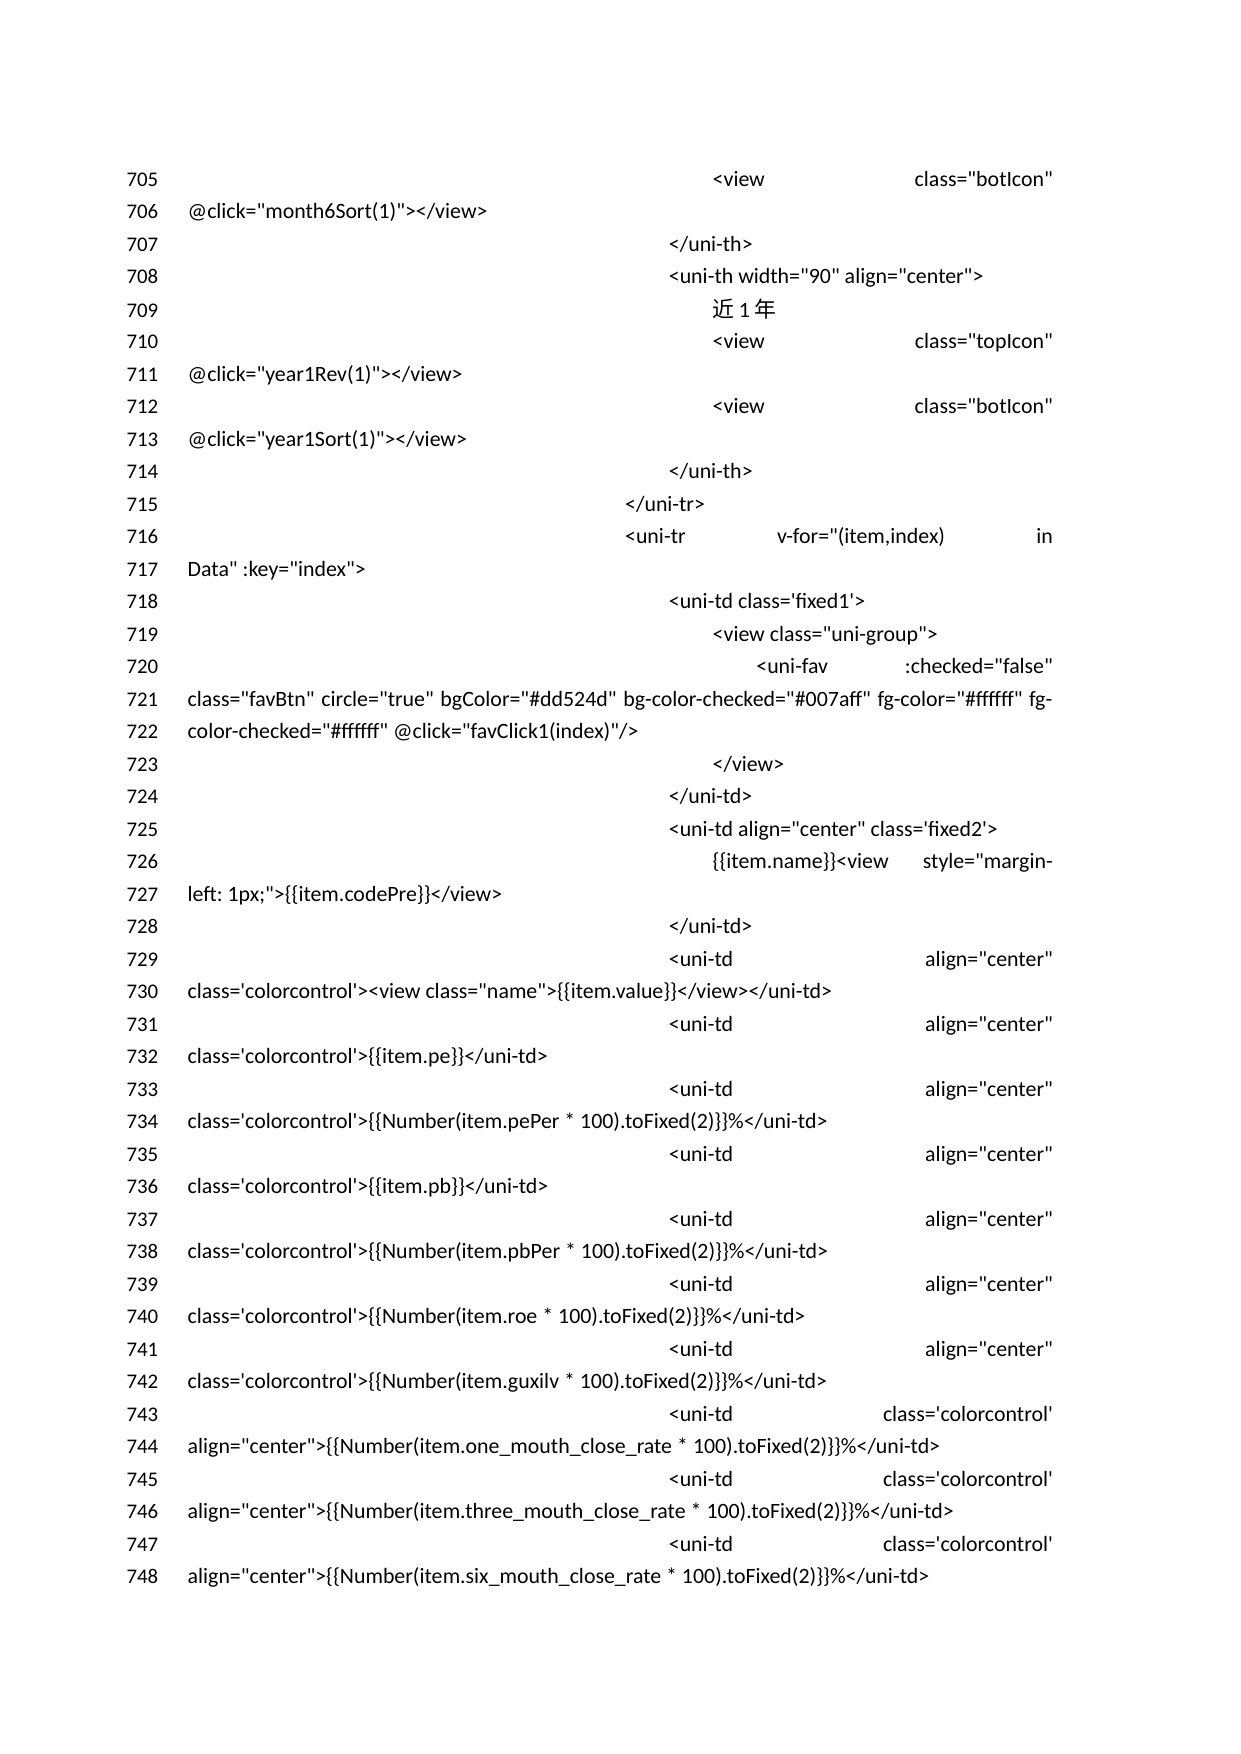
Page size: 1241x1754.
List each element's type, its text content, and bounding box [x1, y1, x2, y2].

text <uni-td align="center" class='colorcontrol'>{{Number(item.pbPer * 100).toFixed(2)}}%</uni-td> [187, 1202, 1053, 1267]
text <uni-td class='fixed1'> [187, 584, 1053, 617]
text <uni-td align="center" class='colorcontrol'>{{item.pe}}</uni-td> [187, 1007, 1053, 1072]
text </uni-th> [187, 454, 1053, 487]
text {{item.name}}<view style="margin-left: 1px;">{{item.codePre}}</view> [187, 844, 1053, 909]
text <uni-td class='colorcontrol' align="center">{{Number(item.one_mouth_close_rate * 100).toFixed(2)}}%</uni-td> [187, 1397, 1053, 1462]
text <uni-td align="center" class='colorcontrol'>{{Number(item.roe * 100).toFixed(2)}}%</uni-td> [187, 1267, 1053, 1332]
text <uni-tr v-for="(item,index) in Data" :key="index"> [187, 519, 1053, 584]
text <uni-td align="center" class='colorcontrol'>{{Number(item.pePer * 100).toFixed(2)}}%</uni-td> [187, 1072, 1053, 1137]
text <uni-td align="center" class='colorcontrol'><view class="name">{{item.value}}</view></uni-td> [187, 942, 1053, 1007]
text 近1年 [187, 292, 1053, 324]
text </uni-th> [187, 227, 1053, 259]
text <view class="uni-group"> [187, 617, 1053, 649]
text </uni-td> [187, 909, 1053, 942]
text <uni-fav :checked="false" class="favBtn" circle="true" bgColor="#dd524d" bg-color-checked="#007aff" fg-color="#ffffff" fg-color-checked="#ffffff" @click="favClick1(index)"/> [187, 649, 1053, 747]
text <uni-td align="center" class='colorcontrol'>{{item.pb}}</uni-td> [187, 1137, 1053, 1202]
text </view> [187, 747, 1053, 779]
text <view class="botIcon" @click="year1Sort(1)"></view> [187, 389, 1053, 454]
text </uni-tr> [187, 487, 1053, 519]
text <view class="botIcon" @click="month6Sort(1)"></view> [187, 162, 1053, 227]
text <uni-td class='colorcontrol' align="center">{{Number(item.three_mouth_close_rate * 100).toFixed(2)}}%</uni-td> [187, 1462, 1053, 1527]
text <uni-td align="center" class='fixed2'> [187, 812, 1053, 844]
text <uni-th width="90" align="center"> [187, 259, 1053, 292]
text <uni-td align="center" class='colorcontrol'>{{Number(item.guxilv * 100).toFixed(2)}}%</uni-td> [187, 1332, 1053, 1397]
text <uni-td class='colorcontrol' align="center">{{Number(item.six_mouth_close_rate * 100).toFixed(2)}}%</uni-td> [187, 1527, 1053, 1592]
text <view class="topIcon" @click="year1Rev(1)"></view> [187, 324, 1053, 389]
text </uni-td> [187, 779, 1053, 812]
